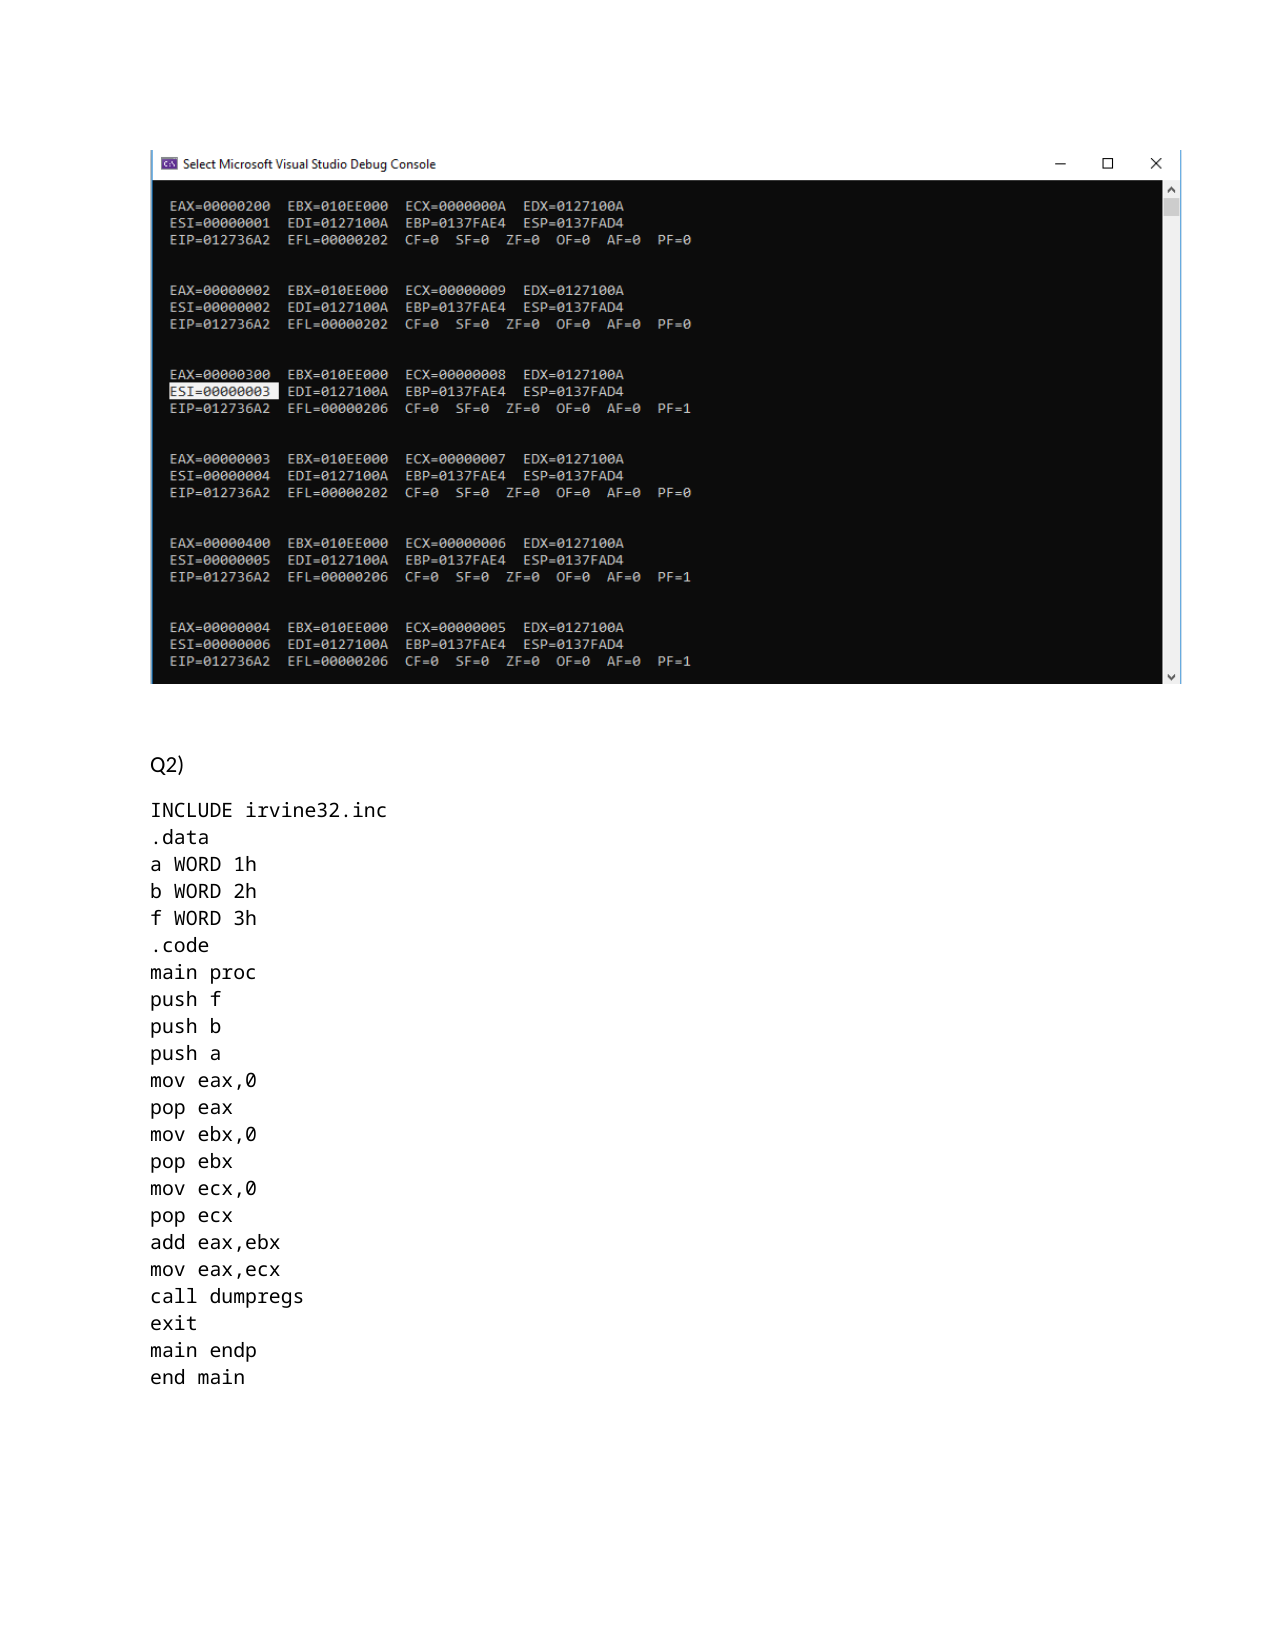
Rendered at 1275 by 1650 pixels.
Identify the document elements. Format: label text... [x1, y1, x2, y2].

text .code [150, 932, 1125, 958]
text exit [150, 1309, 1125, 1336]
text call dumpregs [150, 1282, 1125, 1309]
text f WORD 3h [150, 904, 1125, 932]
text a WORD 1h [150, 851, 1125, 878]
text push a [150, 1039, 1125, 1066]
text main proc [150, 958, 1125, 986]
text add eax,ebx [150, 1228, 1125, 1255]
text mov eax,ecx [150, 1255, 1125, 1282]
text mov ebx,0 [150, 1120, 1125, 1147]
text push b [150, 1012, 1125, 1039]
text mov eax,0 [150, 1066, 1125, 1093]
text Q2) [150, 750, 1125, 778]
text end main [150, 1363, 1125, 1390]
text main endp [150, 1336, 1125, 1363]
text mov ecx,0 [150, 1174, 1125, 1201]
text pop eax [150, 1093, 1125, 1120]
text push f [150, 986, 1125, 1012]
picture [150, 150, 1182, 684]
text INCLUDE irvine32.inc [150, 797, 1125, 824]
text pop ecx [150, 1201, 1125, 1228]
text .data [150, 824, 1125, 851]
text b WORD 2h [150, 878, 1125, 904]
text pop ebx [150, 1147, 1125, 1174]
